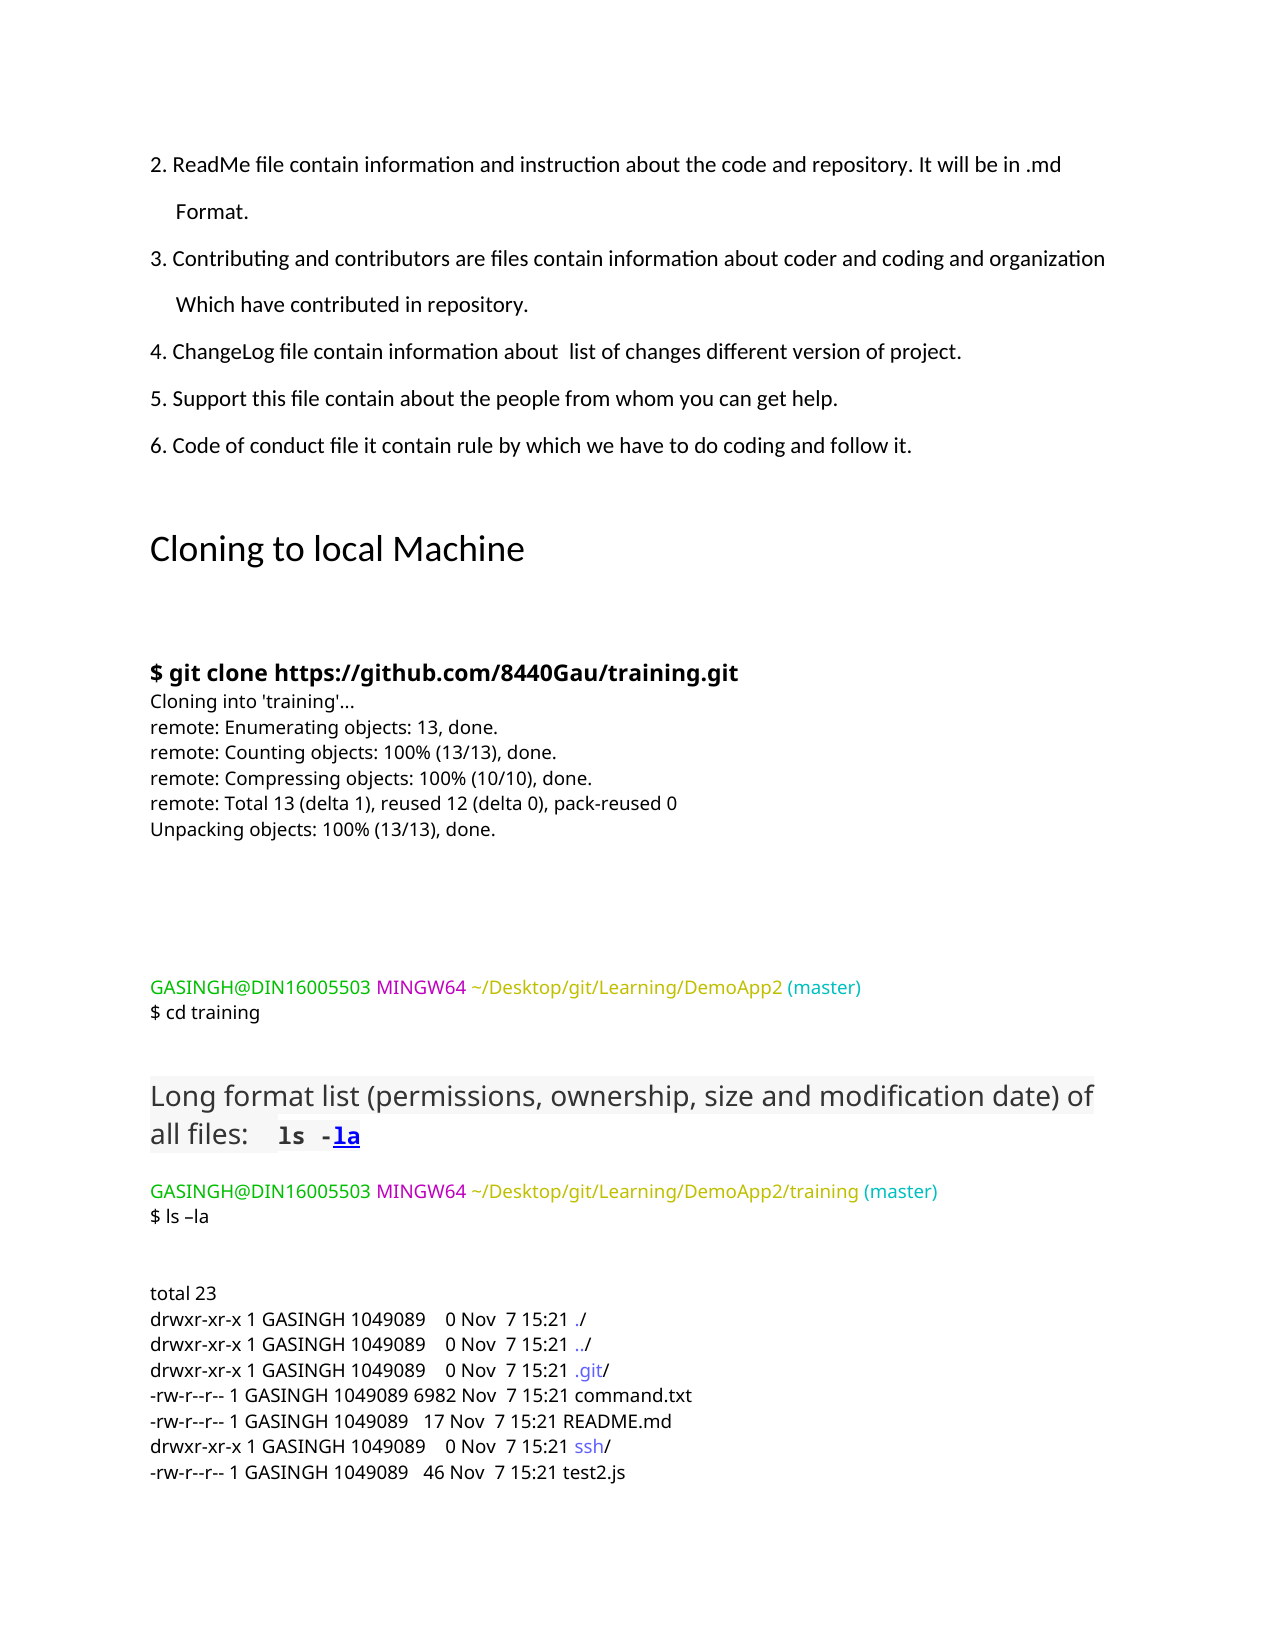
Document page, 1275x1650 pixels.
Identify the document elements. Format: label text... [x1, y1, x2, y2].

text $ ls –la [150, 1204, 1125, 1229]
text drwxr-xr-x 1 GASINGH 1049089 0 Nov 7 15:21 .git/ [150, 1357, 1125, 1382]
text $ git clone https://github.com/8440Gau/training.git [150, 657, 1125, 688]
text total 23 [150, 1280, 1125, 1306]
text drwxr-xr-x 1 GASINGH 1049089 0 Nov 7 15:21 ../ [150, 1331, 1125, 1357]
text Cloning to local Machine [150, 525, 1125, 571]
text drwxr-xr-x 1 GASINGH 1049089 0 Nov 7 15:21 ./ [150, 1306, 1125, 1331]
text remote: Enumerating objects: 13, done. [150, 714, 1125, 739]
text GASINGH@DIN16005503 MINGW64 ~/Desktop/git/Learning/DemoApp2/training (master) [150, 1178, 1125, 1204]
text $ cd training [150, 999, 1125, 1025]
text Long format list (permissions, ownership, size and modification date) of all files: ls -la [278, 1076, 1125, 1153]
text -rw-r--r-- 1 GASINGH 1049089 46 Nov 7 15:21 test2.js [150, 1459, 1125, 1484]
text Unpacking objects: 100% (13/13), done. [150, 816, 1125, 842]
text -rw-r--r-- 1 GASINGH 1049089 6982 Nov 7 15:21 command.txt [150, 1382, 1125, 1408]
text 5. Support this file contain about the people from whom you can get help. [150, 384, 1125, 412]
text remote: Counting objects: 100% (13/13), done. [150, 739, 1125, 765]
text -rw-r--r-- 1 GASINGH 1049089 17 Nov 7 15:21 README.md [150, 1408, 1125, 1433]
text GASINGH@DIN16005503 MINGW64 ~/Desktop/git/Learning/DemoApp2 (master) [150, 974, 1125, 999]
text remote: Total 13 (delta 1), reused 12 (delta 0), pack-reused 0 [150, 791, 1125, 816]
text 6. Code of conduct file it contain rule by which we have to do coding and follow it. [150, 431, 1125, 459]
text remote: Compressing objects: 100% (10/10), done. [150, 765, 1125, 791]
text Cloning into 'training'... [150, 688, 1125, 714]
text 4. ChangeLog file contain information about list of changes different version of project. [150, 337, 1125, 366]
text 3. Contributing and contributors are files contain information about coder and coding and organization [150, 244, 1125, 272]
text Which have contributed in repository. [150, 291, 1125, 319]
text Format. [150, 197, 1125, 225]
text 2. ReadMe file contain information and instruction about the code and repository. It will be in .md [150, 150, 1125, 178]
text drwxr-xr-x 1 GASINGH 1049089 0 Nov 7 15:21 ssh/ [150, 1433, 1125, 1459]
